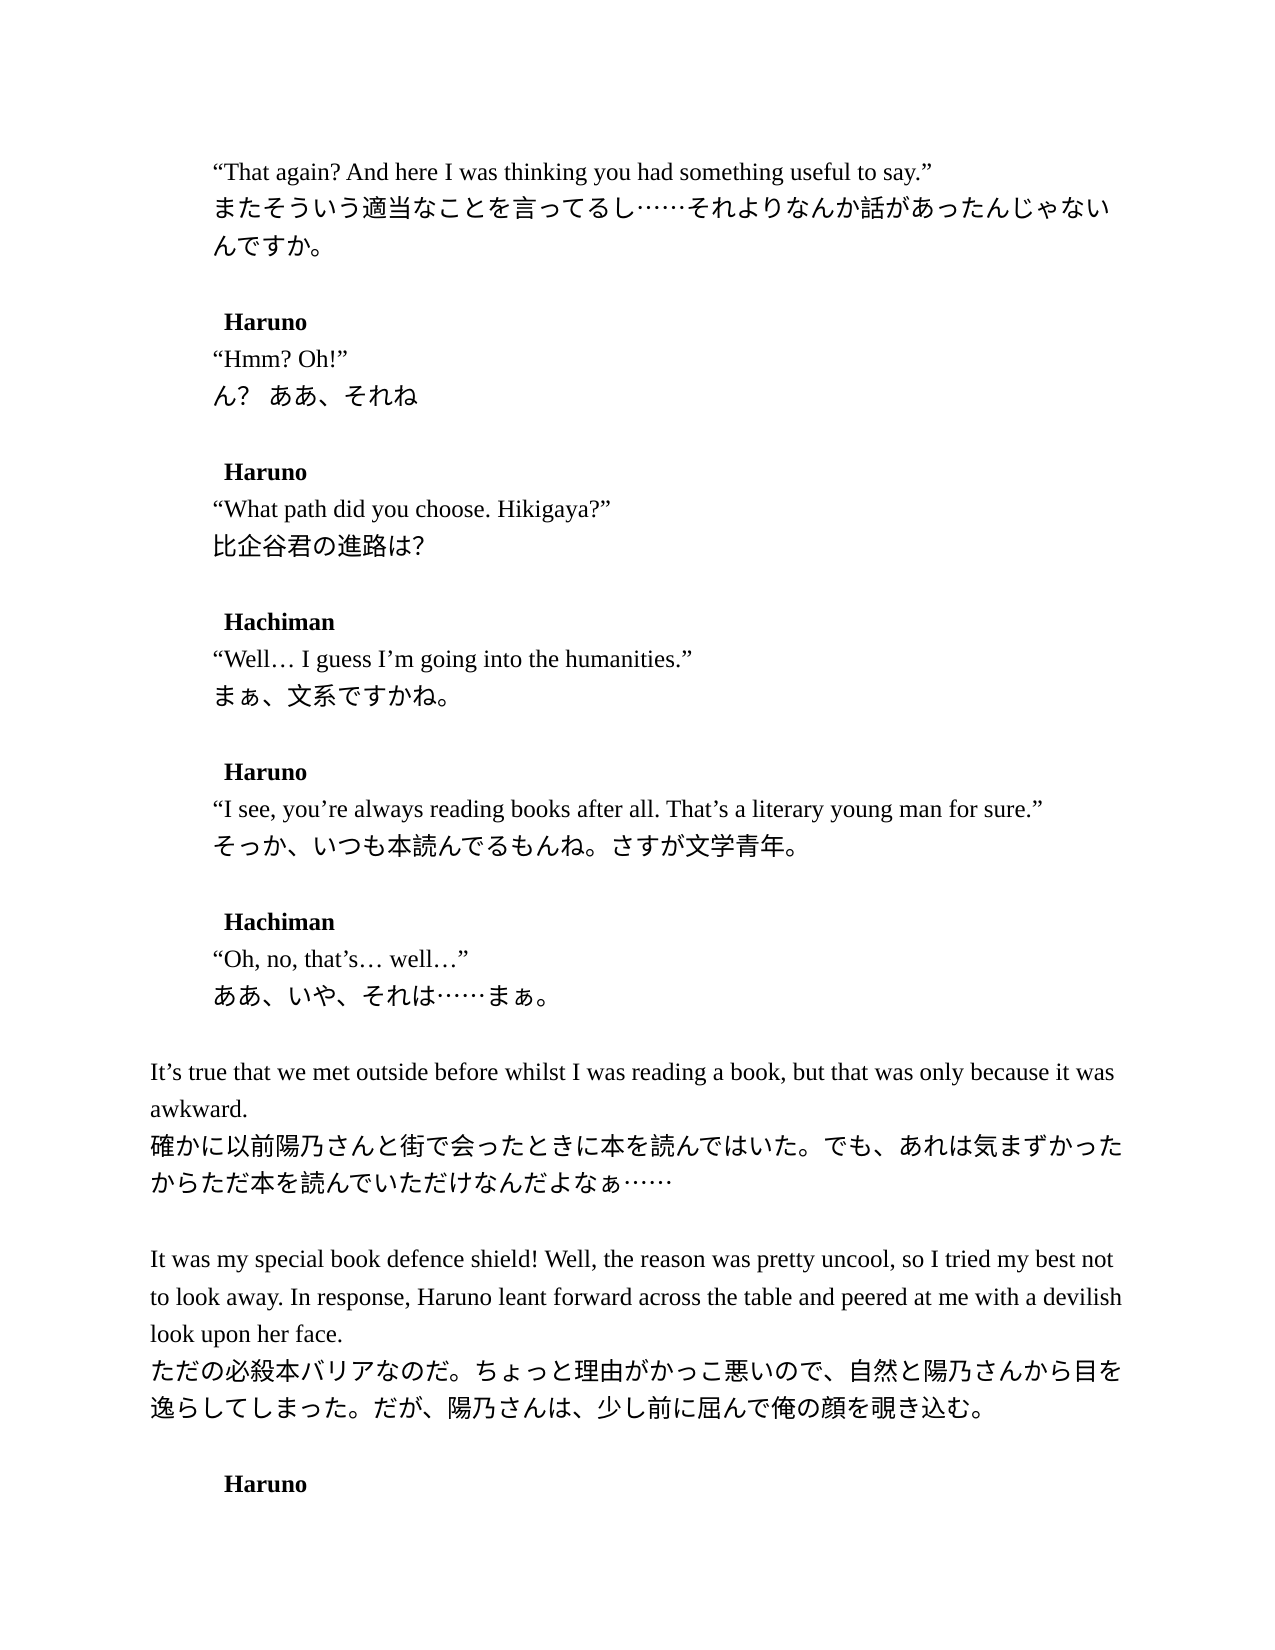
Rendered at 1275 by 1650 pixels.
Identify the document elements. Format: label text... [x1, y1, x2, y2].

text 比企谷君の進路は？ [212, 525, 1125, 562]
text Haruno [212, 300, 1125, 337]
text “I see, you’re always reading books after all. That’s a literary young man for sure.” [212, 787, 1125, 825]
text またそういう適当なことを言ってるし⋯⋯それよりなんか話があったんじゃないんですか。 [212, 187, 1125, 262]
text “Oh, no, that’s… well…” [212, 937, 1125, 975]
text Haruno [212, 450, 1125, 487]
text “Hmm? Oh!” [212, 337, 1125, 375]
text It’s true that we met outside before whilst I was reading a book, but that was only because it was awkward. [150, 1050, 1125, 1125]
text Hachiman [212, 600, 1125, 637]
text ああ、いや、それは⋯⋯まぁ。 [212, 975, 1125, 1012]
text そっか、いつも本読んでるもんね。さすが文学青年。 [212, 825, 1125, 862]
text ん？ ああ、それね [212, 375, 1125, 412]
text “Well… I guess I’m going into the humanities.” [212, 637, 1125, 675]
text Hachiman [212, 900, 1125, 937]
text It was my special book defence shield! Well, the reason was pretty uncool, so I tried my best not to look away. In response, Haruno leant forward across the table and peered at me with a devilish look upon her face. [150, 1237, 1125, 1350]
text Haruno [212, 750, 1125, 787]
text “That again? And here I was thinking you had something useful to say.” [212, 150, 1125, 187]
text ただの必殺本バリアなのだ。ちょっと理由がかっこ悪いので、自然と陽乃さんから目を逸らしてしまった。だが、陽乃さんは、少し前に屈んで俺の顔を覗き込む。 [150, 1350, 1125, 1425]
text まぁ、文系ですかね。 [212, 675, 1125, 712]
text Haruno [212, 1462, 1125, 1500]
text “What path did you choose. Hikigaya?” [212, 487, 1125, 525]
text 確かに以前陽乃さんと街で会ったときに本を読んではいた。でも、あれは気まずかったからただ本を読んでいただけなんだよなぁ⋯⋯ [150, 1125, 1125, 1200]
